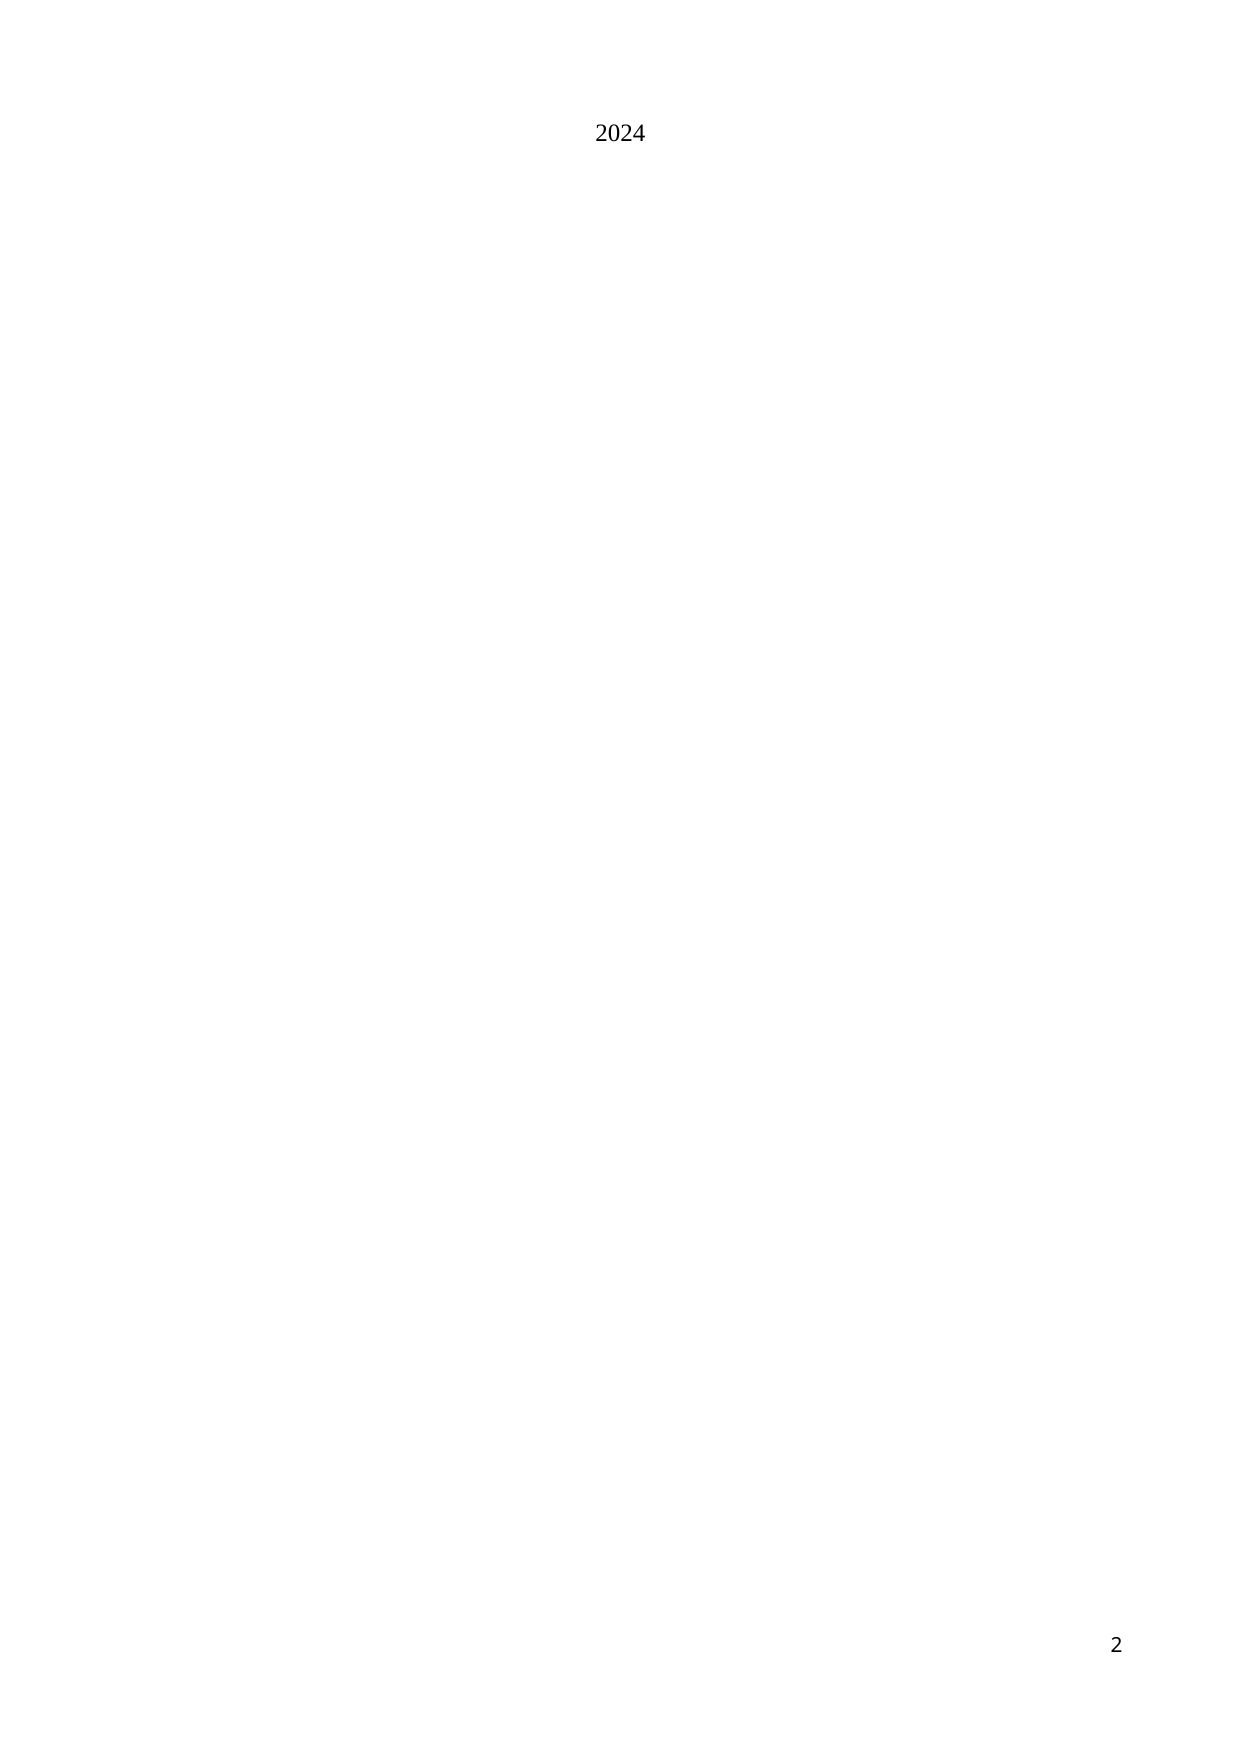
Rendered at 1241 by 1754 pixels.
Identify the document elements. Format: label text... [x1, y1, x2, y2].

text 2024 [118, 118, 1122, 147]
